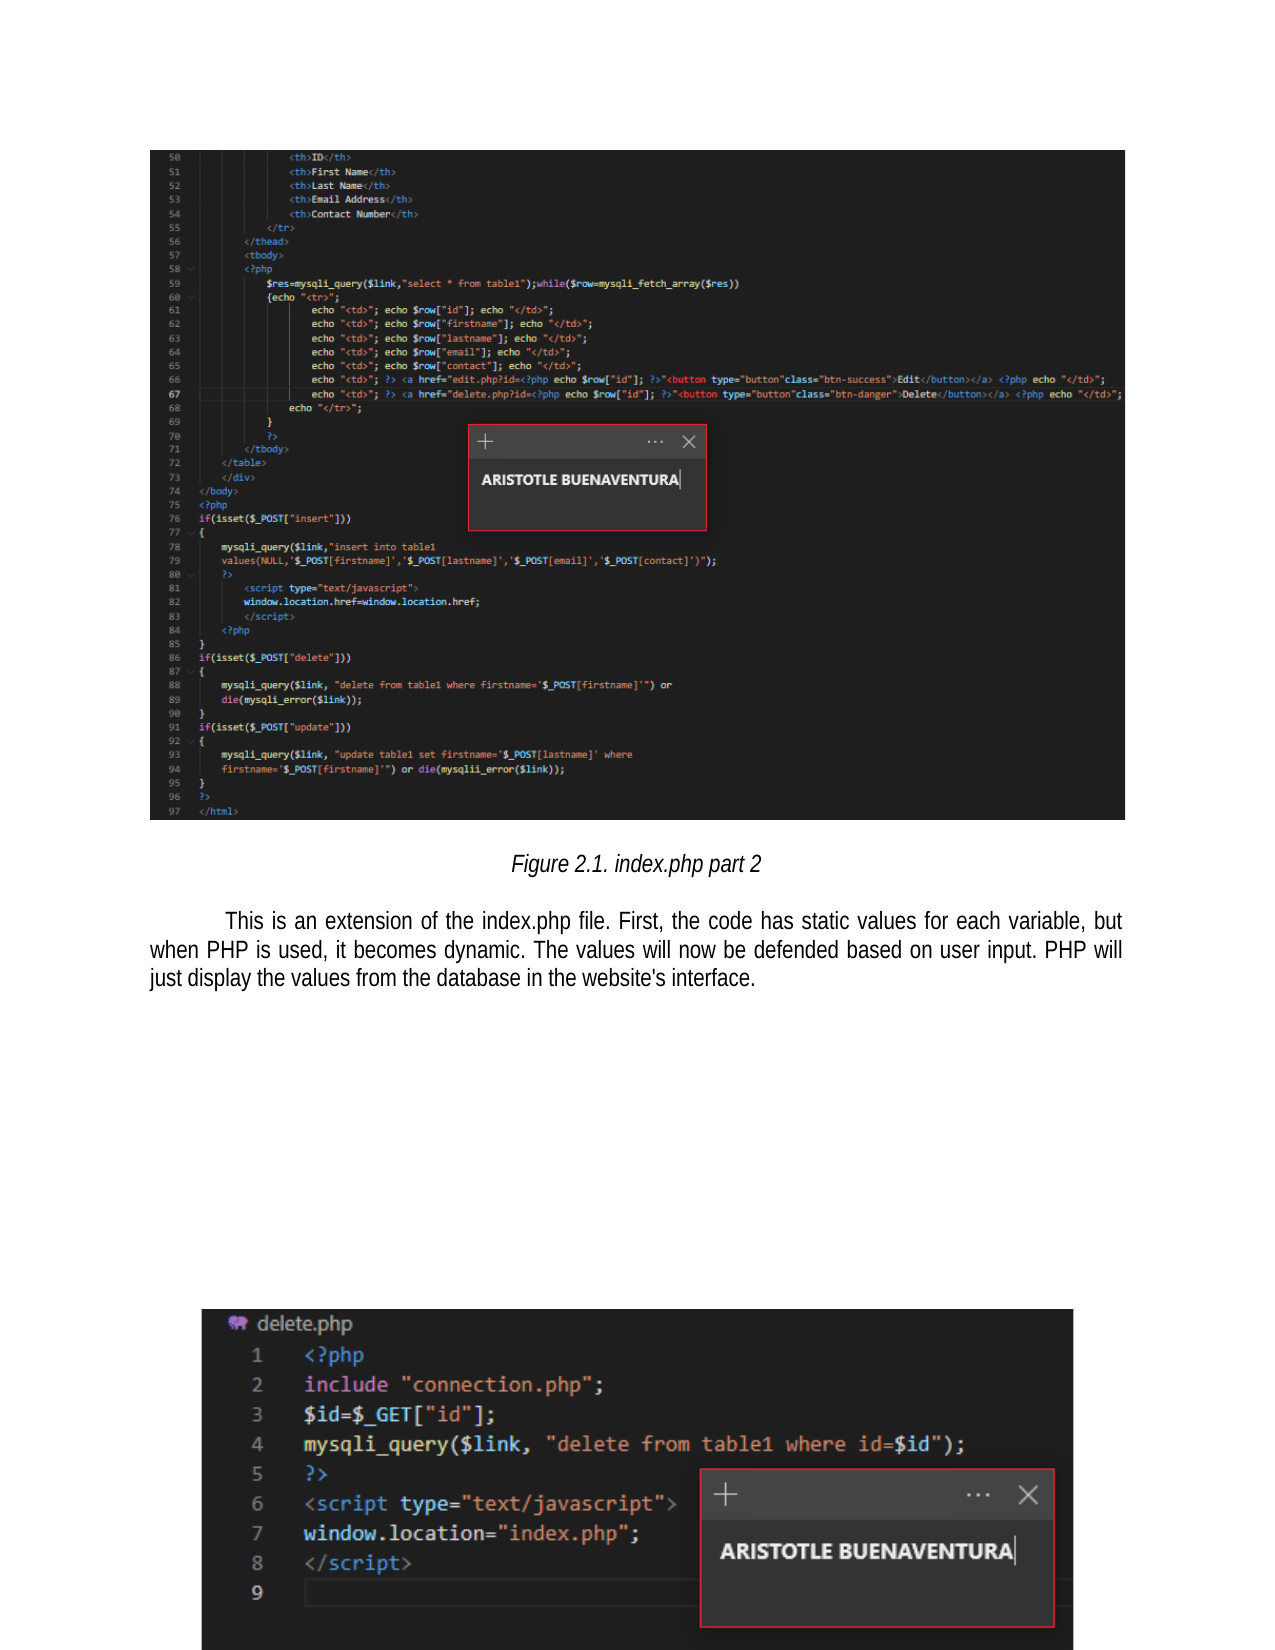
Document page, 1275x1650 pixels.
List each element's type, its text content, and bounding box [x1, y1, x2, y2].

picture [201, 1309, 1074, 1650]
picture [150, 150, 1125, 820]
text This is an extension of the index.php file. First, the code has static values for each variable, but when PHP is used, it becomes dynamic. The values will now be defended based on user input. PHP will just display the values from the database in the website's interface. [150, 906, 1125, 992]
text Figure 2.1. index.php part 2 [150, 849, 1125, 877]
